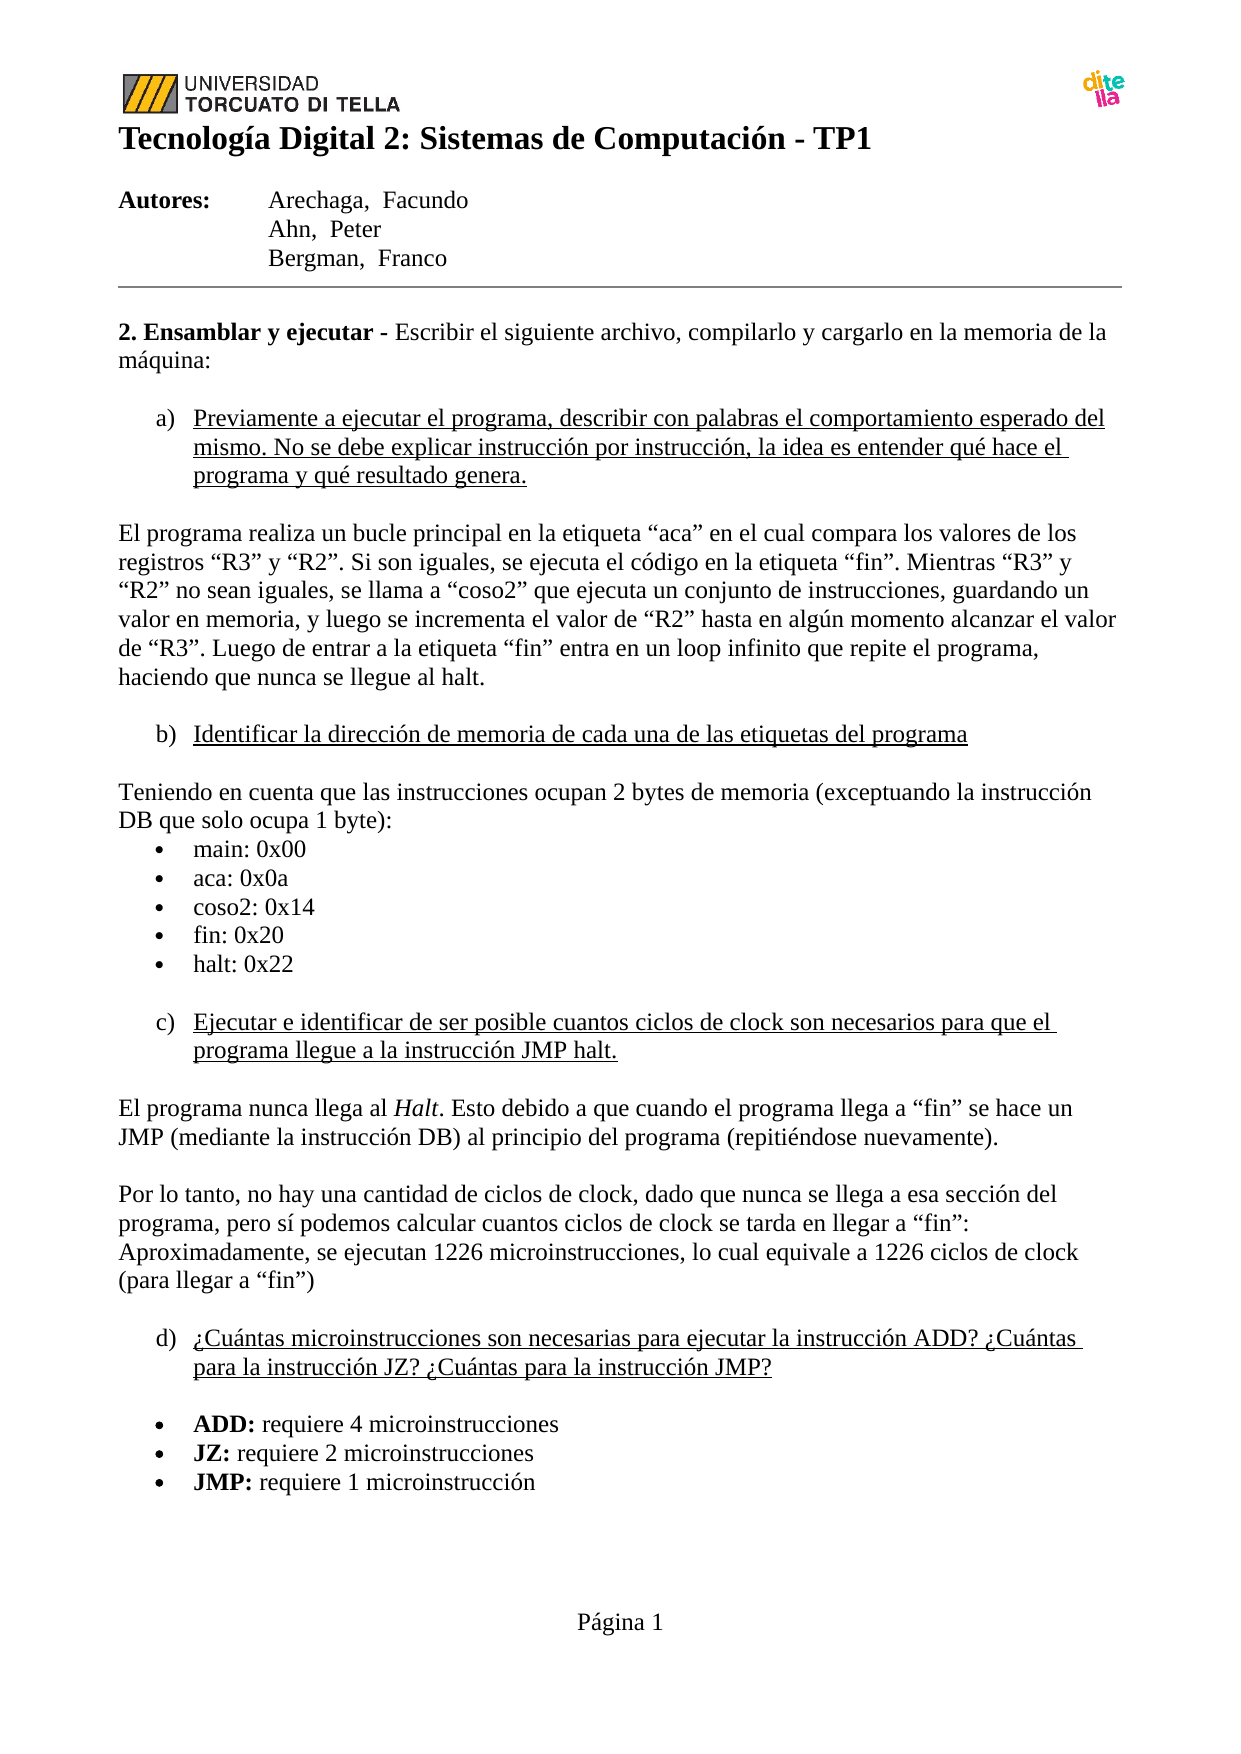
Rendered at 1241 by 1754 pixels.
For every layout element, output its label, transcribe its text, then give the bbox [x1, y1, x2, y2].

list Ejecutar e identificar de ser posible cuantos ciclos de clock son necesarios para que el programa llegue a la instrucción JMP halt. [156, 1007, 1122, 1064]
list mismo. No se debe explicar instrucción por instrucción, la idea es entender qué hace el programa y qué resultado genera. [193, 432, 1122, 518]
list fin: 0x20 [156, 921, 1122, 949]
list Previamente a ejecutar el programa, describir con palabras el comportamiento esperado del [156, 403, 1122, 432]
list JMP: requiere 1 microinstrucción [156, 1467, 1122, 1496]
text Aproximadamente, se ejecutan 1226 microinstrucciones, lo cual equivale a 1226 ciclos de clock (para llegar a “fin”) [118, 1237, 1122, 1294]
list ADD: requiere 4 microinstrucciones [156, 1409, 1122, 1438]
text Autores: Arechaga, Facundo [118, 185, 1122, 214]
picture [118, 70, 404, 118]
text El programa realiza un bucle principal en la etiqueta “aca” en el cual compara los valores de los registros “R3” y “R2”. Si son iguales, se ejecuta el código en la etiqueta “fin”. Mientras “R3” y “R2” no sean iguales, se llama a “coso2” que ejecuta un conjunto de instrucciones, guardando un valor en memoria, y luego se incrementa el valor de “R2” hasta en algún momento alcanzar el valor de “R3”. Luego de entrar a la etiqueta “fin” entra en un loop infinito que repite el programa, haciendo que nunca se llegue al halt. [118, 518, 1122, 691]
text Bergman, Franco [118, 243, 1122, 271]
list main: 0x00 [156, 834, 1122, 863]
text Por lo tanto, no hay una cantidad de ciclos de clock, dado que nunca se llega a esa sección del programa, pero sí podemos calcular cuantos ciclos de clock se tarda en llegar a “fin”: [118, 1179, 1122, 1237]
text Teniendo en cuenta que las instrucciones ocupan 2 bytes de memoria (exceptuando la instrucción DB que solo ocupa 1 byte): [118, 777, 1122, 834]
list Identificar la dirección de memoria de cada una de las etiquetas del programa [156, 719, 1122, 748]
list coso2: 0x14 [156, 892, 1122, 921]
list ¿Cuántas microinstrucciones son necesarias para ejecutar la instrucción ADD? ¿Cuántas para la instrucción JZ? ¿Cuántas para la instrucción JMP? [156, 1323, 1122, 1381]
list JZ: requiere 2 microinstrucciones [156, 1438, 1122, 1467]
text Tecnología Digital 2: Sistemas de Computación - TP1 [118, 118, 1122, 156]
text Ahn, Peter [118, 214, 1122, 243]
text El programa nunca llega al Halt. Esto debido a que cuando el programa llega a “fin” se hace un JMP (mediante la instrucción DB) al principio del programa (repitiéndose nuevamente). [118, 1093, 1122, 1151]
list halt: 0x22 [156, 949, 1122, 978]
text 2. Ensamblar y ejecutar - Escribir el siguiente archivo, compilarlo y cargarlo en la memoria de la máquina: [118, 317, 1122, 374]
picture [1075, 57, 1133, 116]
list aca: 0x0a [156, 863, 1122, 892]
